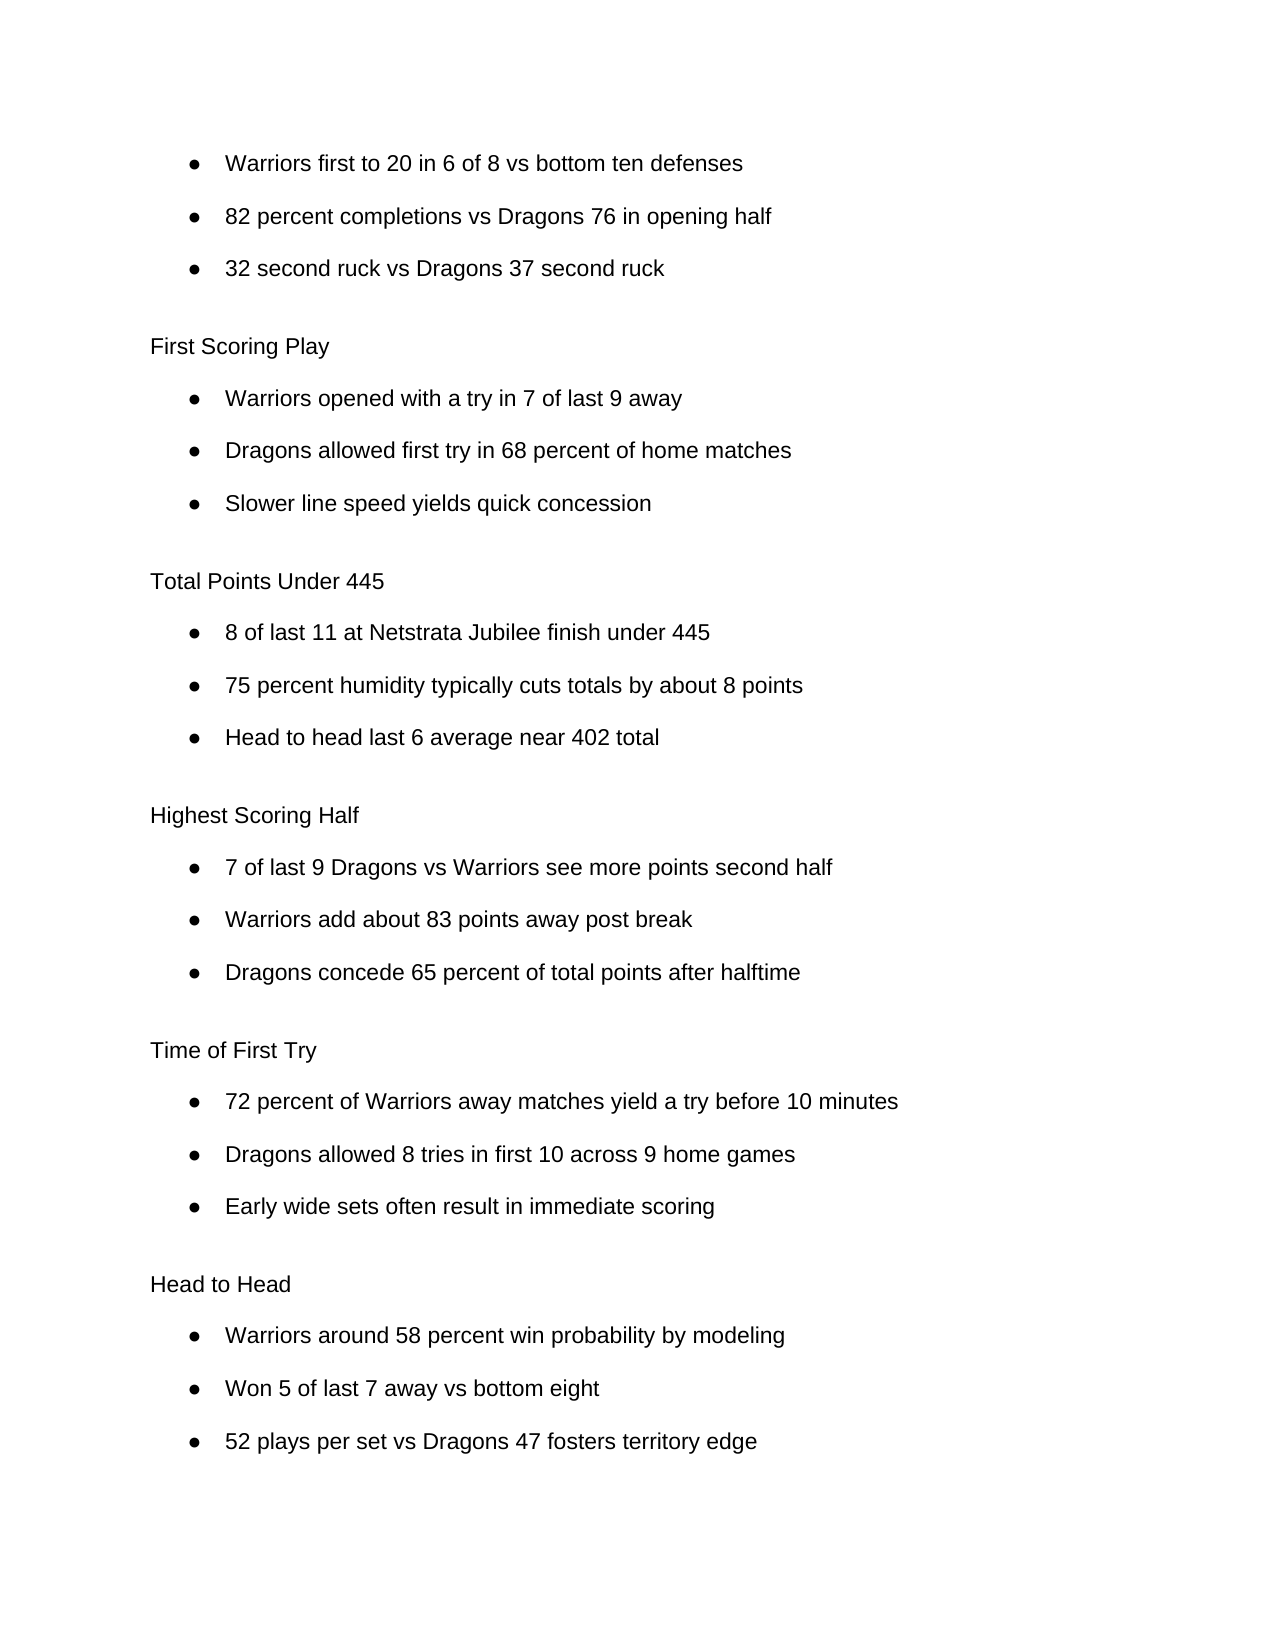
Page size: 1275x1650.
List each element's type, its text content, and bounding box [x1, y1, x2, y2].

list Warriors opened with a try in 7 of last 9 away [187, 384, 1125, 437]
text First Scoring Play [150, 333, 1125, 359]
list Won 5 of last 7 away vs bottom eight [187, 1375, 1125, 1428]
list 72 percent of Warriors away matches yield a try before 10 minutes [187, 1088, 1125, 1141]
list 82 percent completions vs Dragons 76 in opening half [187, 203, 1125, 255]
list Slower line speed yields quick concession [187, 490, 1125, 543]
list Dragons allowed 8 tries in first 10 across 9 home games [187, 1141, 1125, 1193]
list 52 plays per set vs Dragons 47 fosters territory edge [187, 1428, 1125, 1481]
list Warriors around 58 percent win probability by modeling [187, 1322, 1125, 1375]
list Head to head last 6 average near 402 total [187, 724, 1125, 777]
list 7 of last 9 Dragons vs Warriors see more points second half [187, 853, 1125, 906]
text Head to Head [150, 1271, 1125, 1297]
text Total Points Under 445 [150, 568, 1125, 594]
list Warriors first to 20 in 6 of 8 vs bottom ten defenses [187, 150, 1125, 203]
text Highest Scoring Half [150, 802, 1125, 828]
list Dragons concede 65 percent of total points after halftime [187, 959, 1125, 1012]
list Warriors add about 83 points away post break [187, 906, 1125, 959]
text Time of First Try [150, 1037, 1125, 1063]
list Dragons allowed first try in 68 percent of home matches [187, 437, 1125, 490]
list Early wide sets often result in immediate scoring [187, 1193, 1125, 1246]
list 75 percent humidity typically cuts totals by about 8 points [187, 672, 1125, 724]
list 8 of last 11 at Netstrata Jubilee finish under 445 [187, 619, 1125, 672]
list 32 second ruck vs Dragons 37 second ruck [187, 255, 1125, 308]
